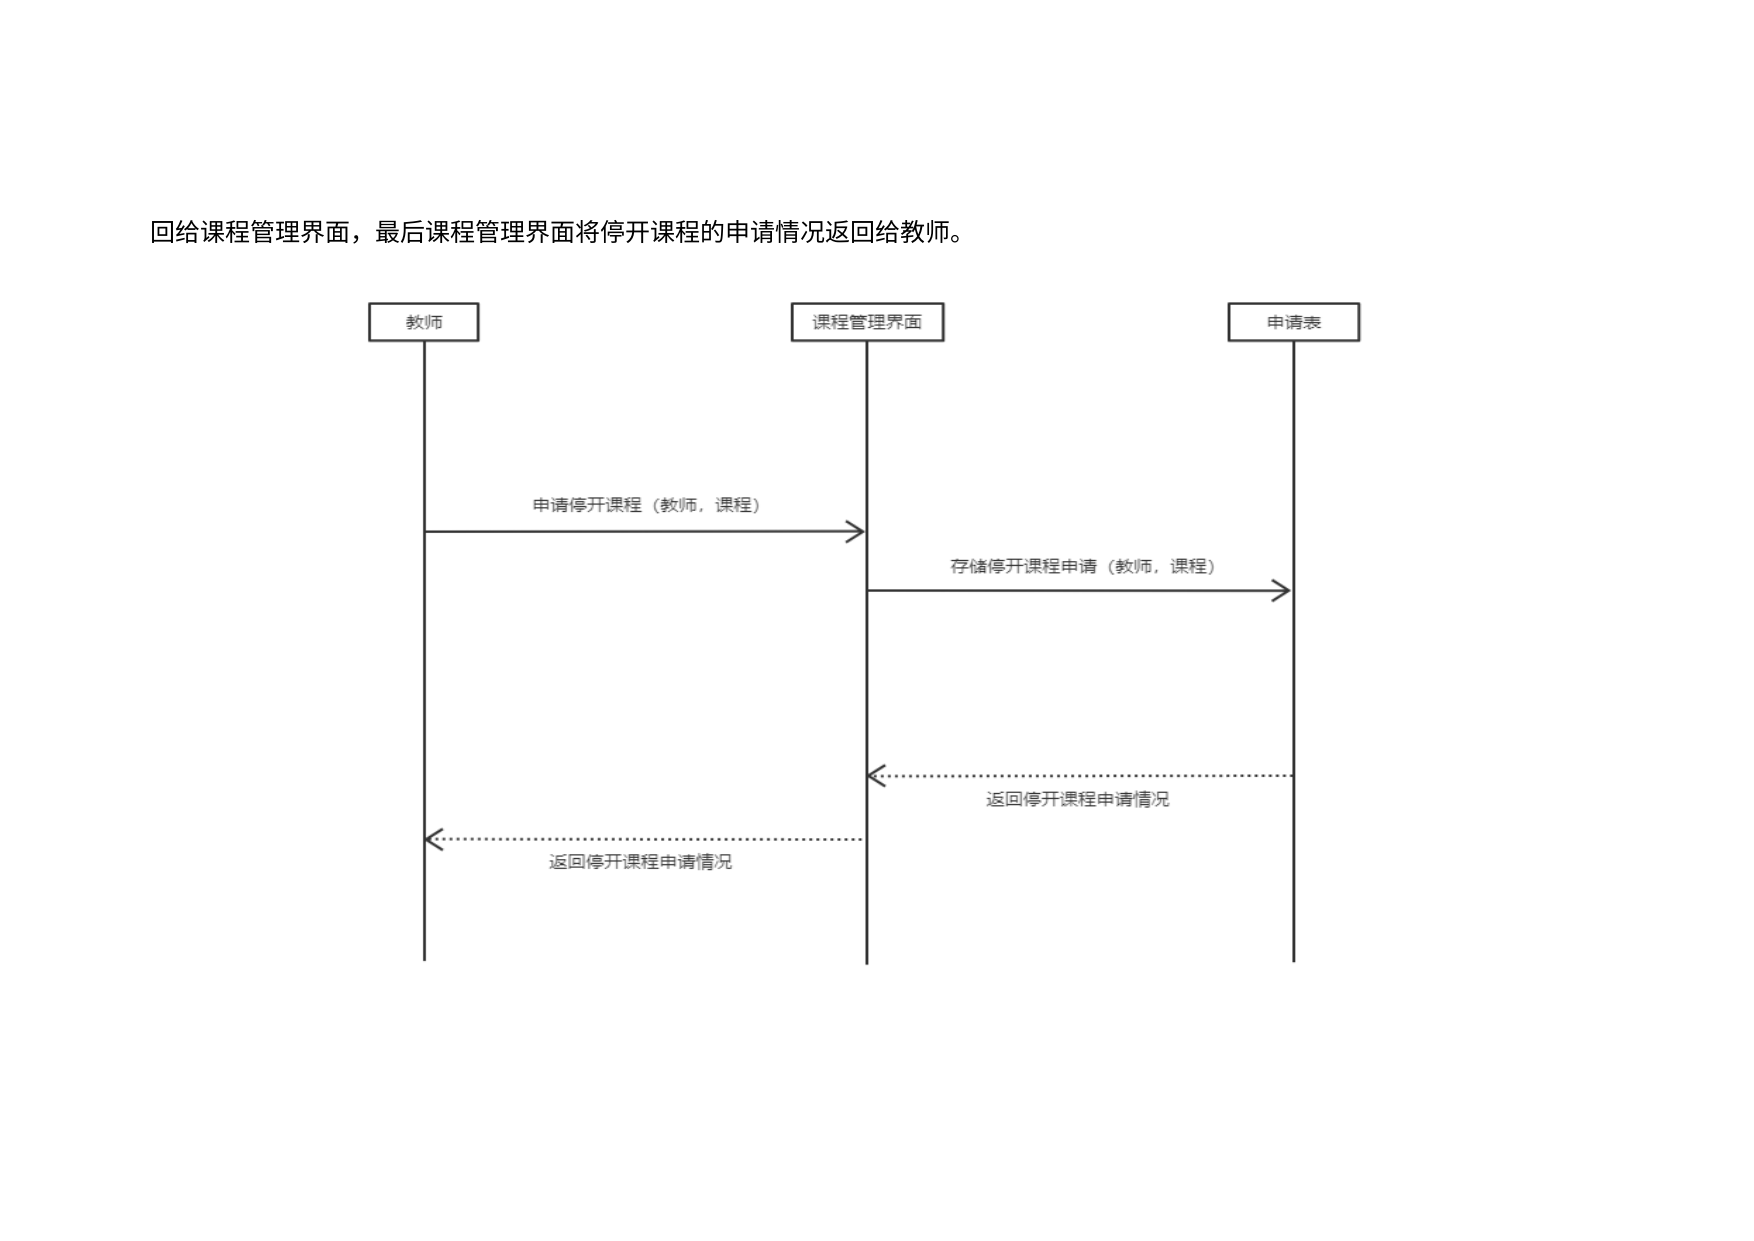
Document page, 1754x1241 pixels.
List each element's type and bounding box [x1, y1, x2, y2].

text [150, 198, 1604, 263]
picture [312, 262, 1442, 1015]
